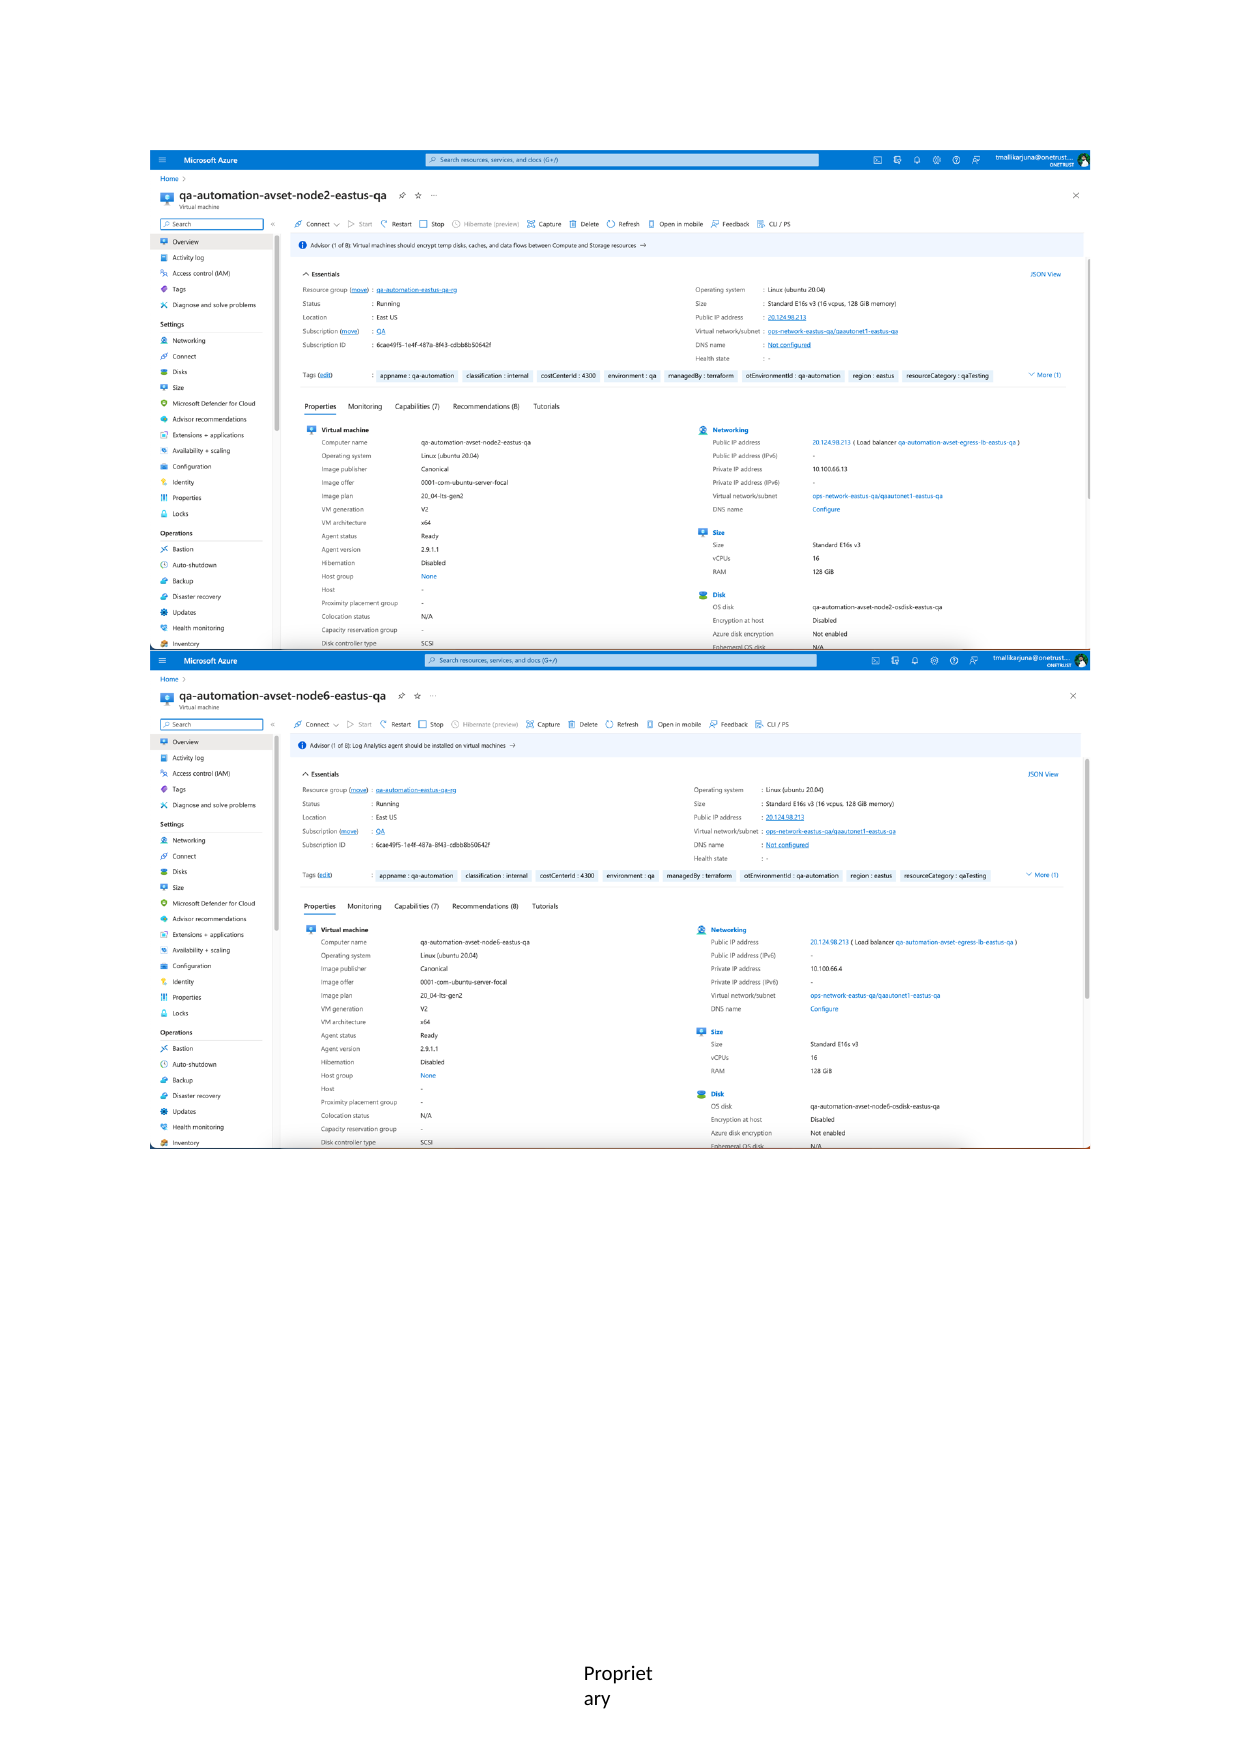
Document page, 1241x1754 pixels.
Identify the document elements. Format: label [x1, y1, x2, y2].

picture [150, 150, 1091, 1149]
